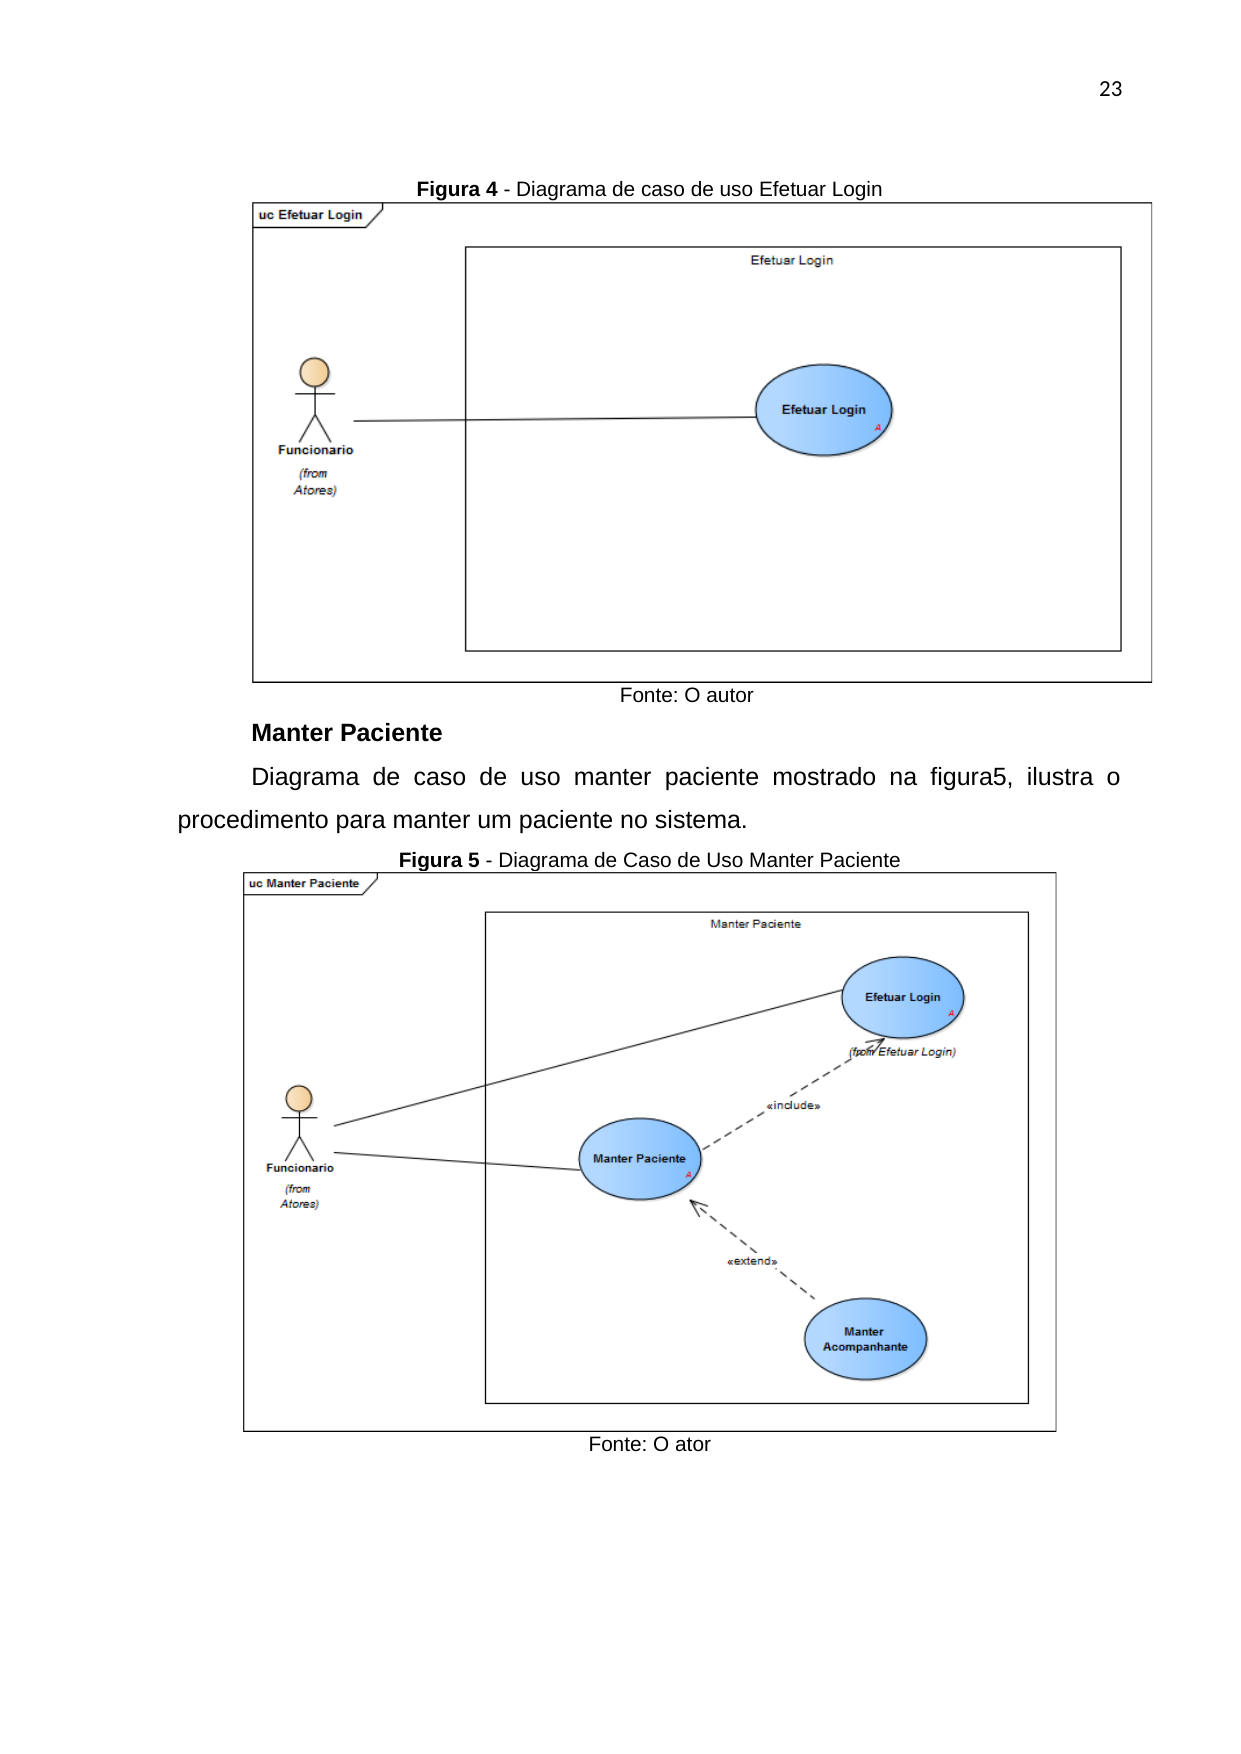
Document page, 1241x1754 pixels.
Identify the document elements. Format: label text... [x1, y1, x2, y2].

text Fonte: O ator [177, 1432, 1122, 1456]
picture [251, 201, 1153, 683]
text Fonte: O autor [177, 682, 1122, 706]
picture [242, 871, 1057, 1432]
text Diagrama de caso de uso manter paciente mostrado na figura5, ilustra o procedimento para manter um paciente no sistema. [177, 761, 1122, 833]
text Figura 5 - Diagrama de Caso de Uso Manter Paciente [177, 848, 1122, 872]
text Figura 4 - Diagrama de caso de uso Efetuar Login [177, 177, 1122, 201]
text Manter Paciente [177, 718, 1122, 747]
